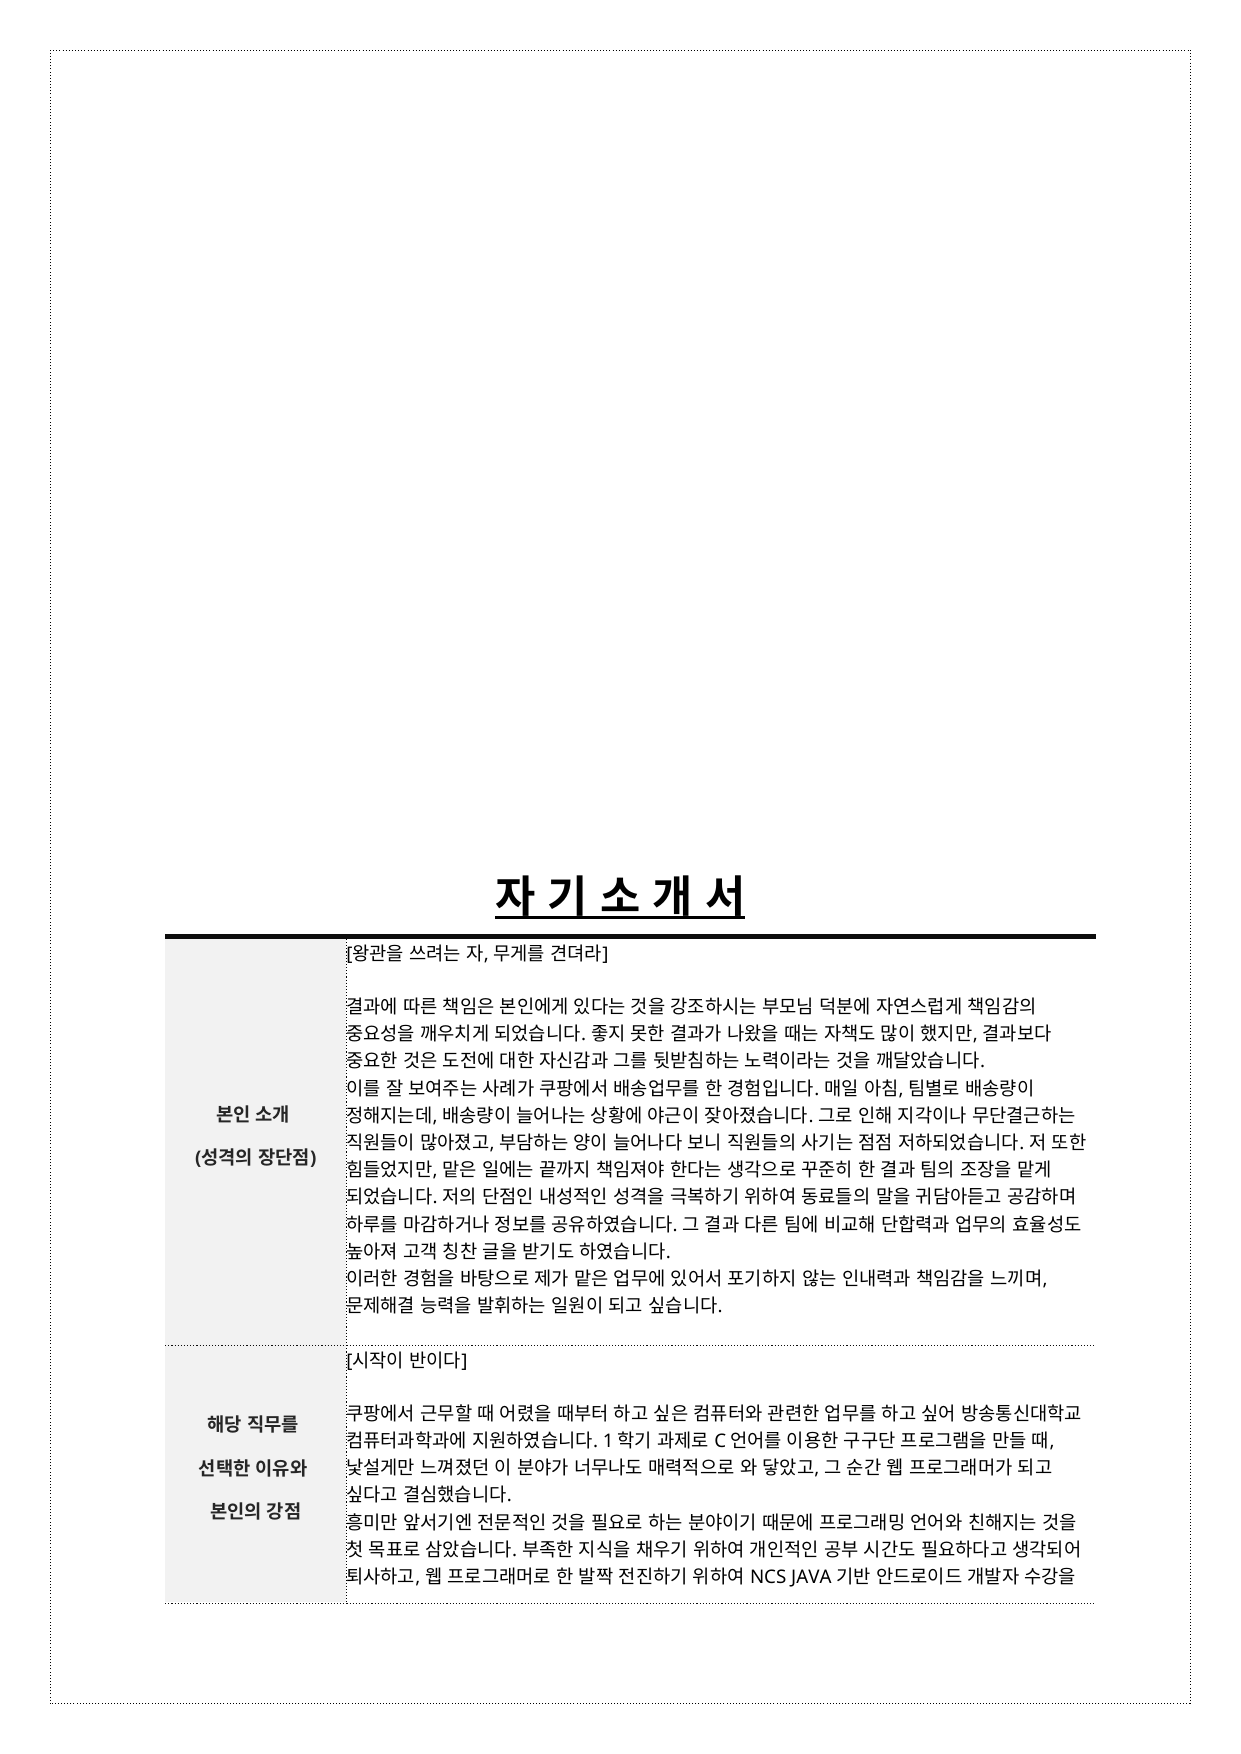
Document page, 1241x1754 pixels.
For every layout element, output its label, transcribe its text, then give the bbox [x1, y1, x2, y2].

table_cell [165, 1345, 346, 1602]
table_header 본인 소개 (성격의 장단점) [165, 939, 346, 1345]
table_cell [346, 1345, 1096, 1602]
text 자 기 소 개 서 [150, 861, 1090, 925]
table_header [왕관을 쓰려는 자, 무게를 견뎌라] 결과에 따른 책임은 본인에게 있다는 것을 강조하시는 부모님 덕분에 자연스럽게 책임감의 중요성을 깨우치게 되었습니다. 좋지 못한 결과가 나왔을 때는 자책도 많이 했지만, 결과보다 중요한 것은 도전에 대한 자신감과 그를 뒷받침하는 노력이라는 것을 깨달았습니다. 이를 잘 보여주는 사례가 쿠팡에서 배송업무를 한 경험입니다. 매일 아침, 팀별로 배송량이 정해지는데, 배송량이 늘어나는 상황에 야근이 잦아졌습니다. 그로 인해 지각이나 무단결근하는 직원들이 많아졌고, 부담하는 양이 늘어나다 보니 직원들의 사기는 점점 저하되었습니다. 저 또한 힘들었지만, 맡은 일에는 끝까지 책임져야 한다는 생각으로 꾸준히 한 결과 팀의 조장을 맡게 되었습니다. 저의 단점인 내성적인 성격을 극복하기 위하여 동료들의 말을 귀담아듣고 공감하며 하루를 마감하거나 정보를 공유하였습니다. 그 결과 다른 팀에 비교해 단합력과 업무의 효율성도 높아져 고객 칭찬 글을 받기도 하였습니다. 이러한 경험을 바탕으로 제가 맡은 업무에 있어서 포기하지 않는 인내력과 책임감을 느끼며, 문제해결 능력을 발휘하는 일원이 되고 싶습니다. [346, 939, 1096, 1345]
